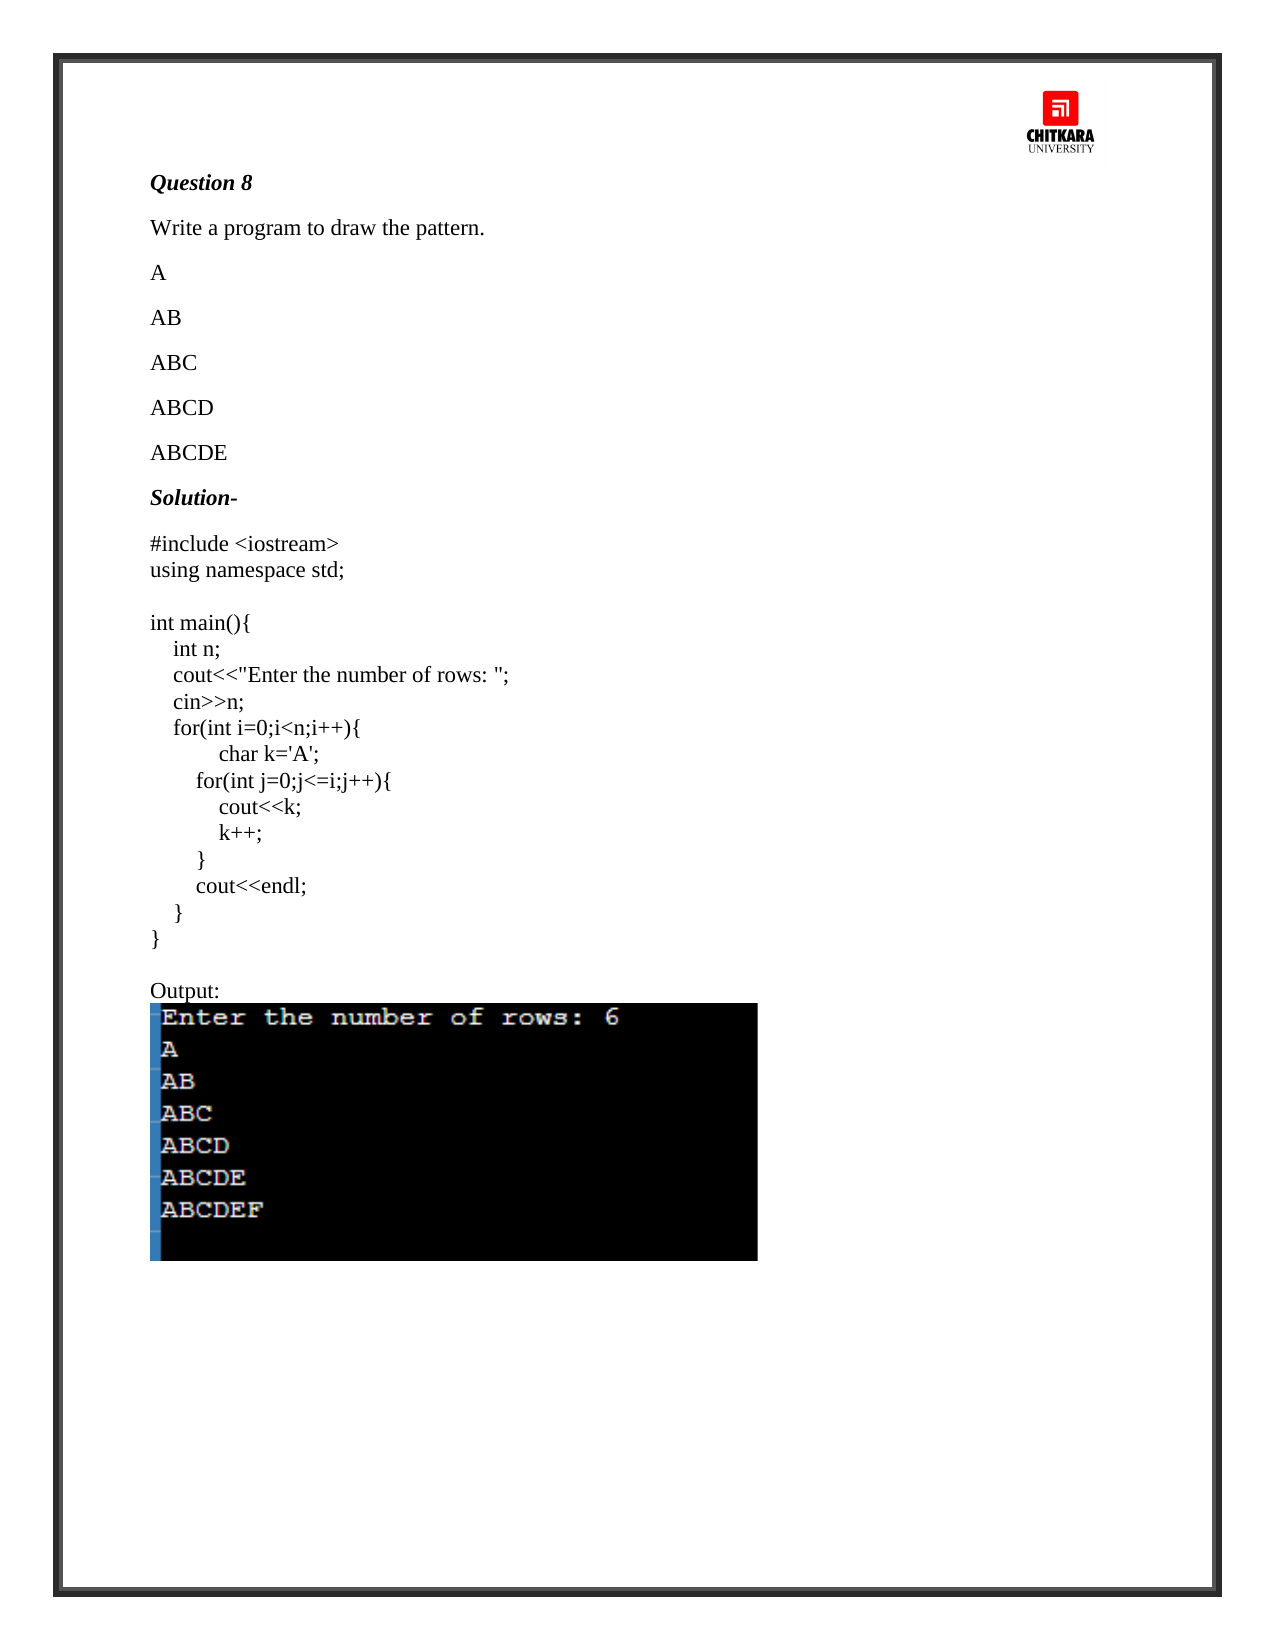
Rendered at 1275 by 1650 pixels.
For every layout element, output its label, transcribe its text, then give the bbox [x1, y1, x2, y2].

text AB [150, 304, 1125, 330]
text } [150, 925, 1125, 951]
text A [150, 259, 1125, 285]
text for(int j=0;j<=i;j++){ [150, 767, 1125, 793]
text Solution- [150, 484, 1125, 511]
text k++; [150, 819, 1125, 846]
text int main(){ [150, 609, 1125, 635]
text ABC [150, 349, 1125, 376]
text } [150, 898, 1125, 925]
text cout<<k; [150, 793, 1125, 819]
text cout<<endl; [150, 872, 1125, 898]
text int n; [150, 635, 1125, 661]
text Question 8 [150, 169, 1125, 195]
picture [150, 1003, 758, 1261]
text #include <iostream> [150, 529, 1125, 556]
text using namespace std; [150, 556, 1125, 582]
text for(int i=0;i<n;i++){ [150, 714, 1125, 740]
text char k='A'; [150, 740, 1125, 767]
text ABCD [150, 394, 1125, 421]
text ABCDE [150, 439, 1125, 466]
text cout<<"Enter the number of rows: "; [150, 661, 1125, 688]
picture [1013, 75, 1108, 169]
text cin>>n; [150, 688, 1125, 714]
text Write a program to draw the pattern. [150, 214, 1125, 240]
text } [150, 846, 1125, 872]
text Output: [150, 978, 1125, 1004]
